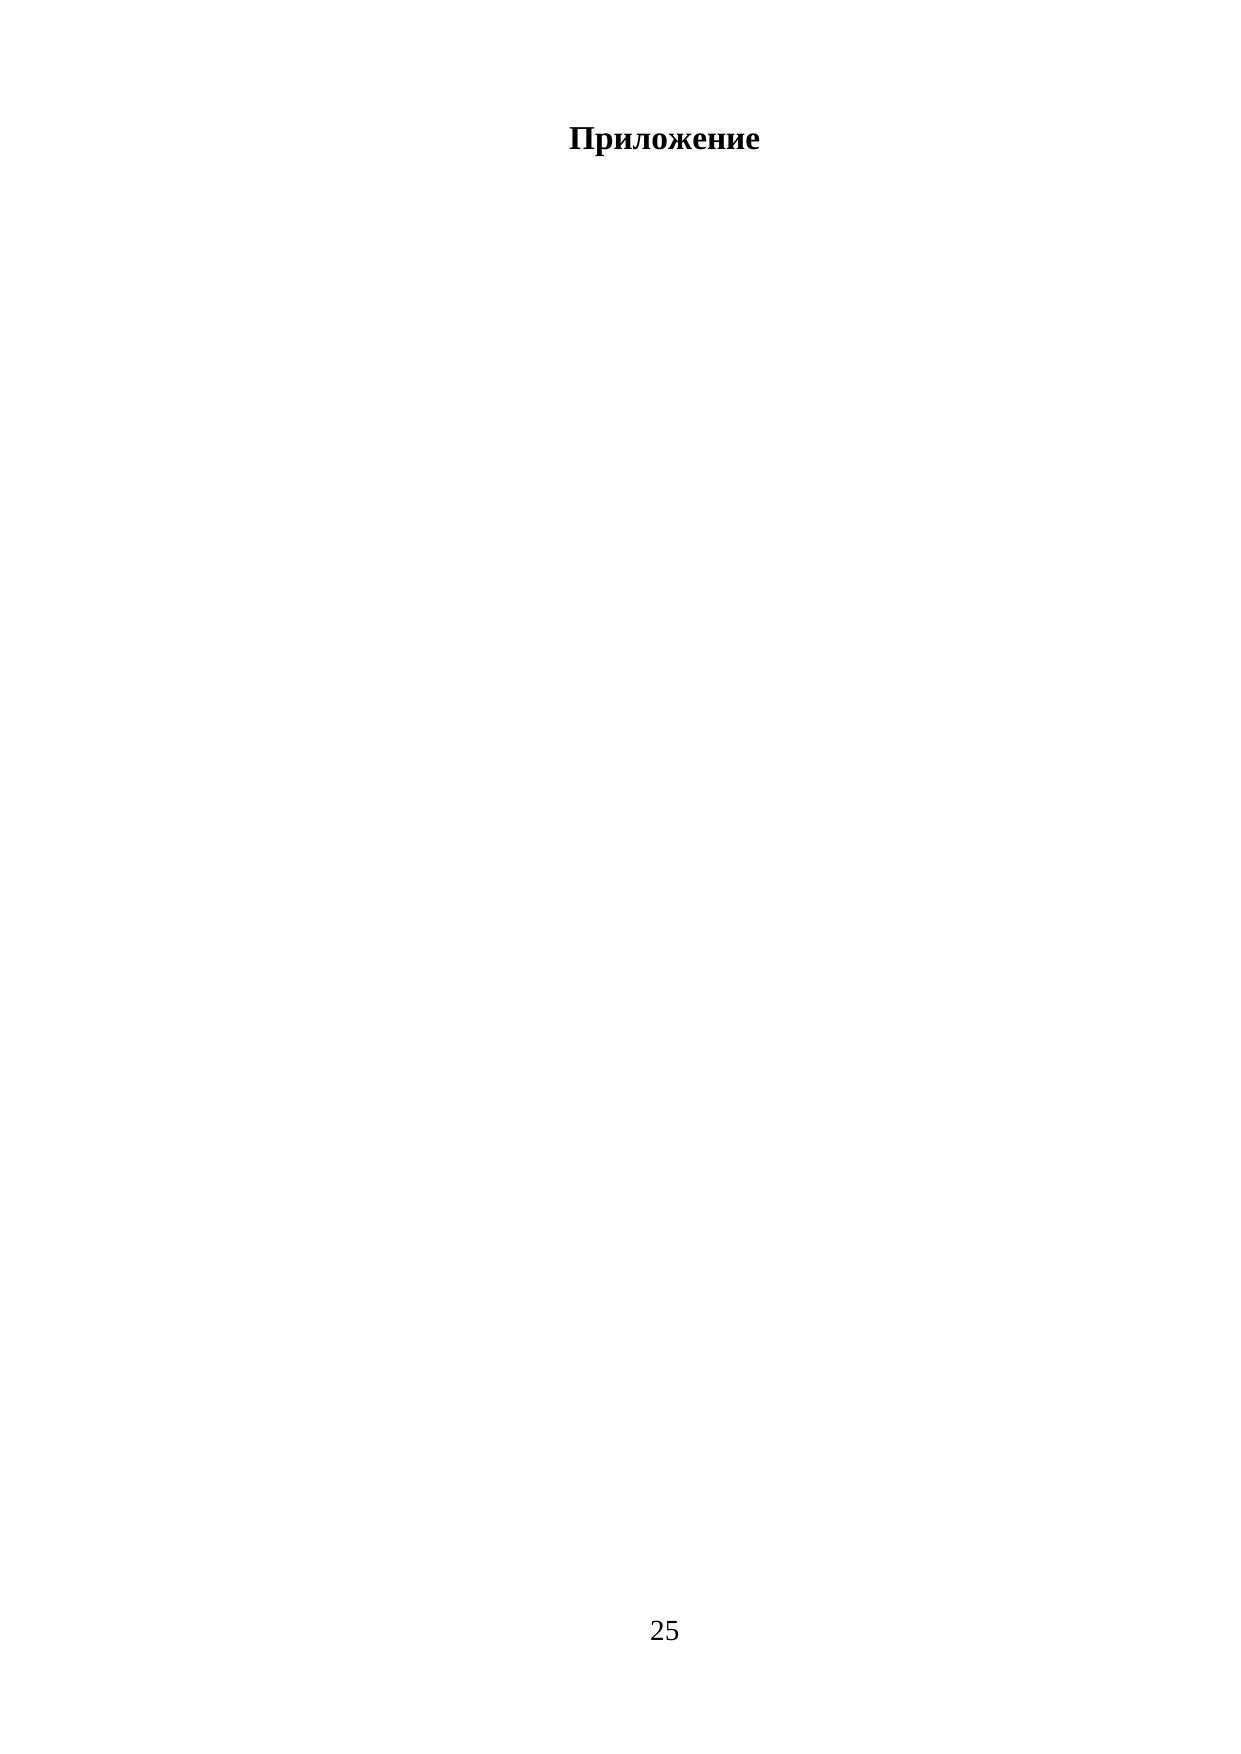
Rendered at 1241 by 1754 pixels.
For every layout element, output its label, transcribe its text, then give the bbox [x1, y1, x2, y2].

subtitle Приложение [162, 118, 1167, 156]
